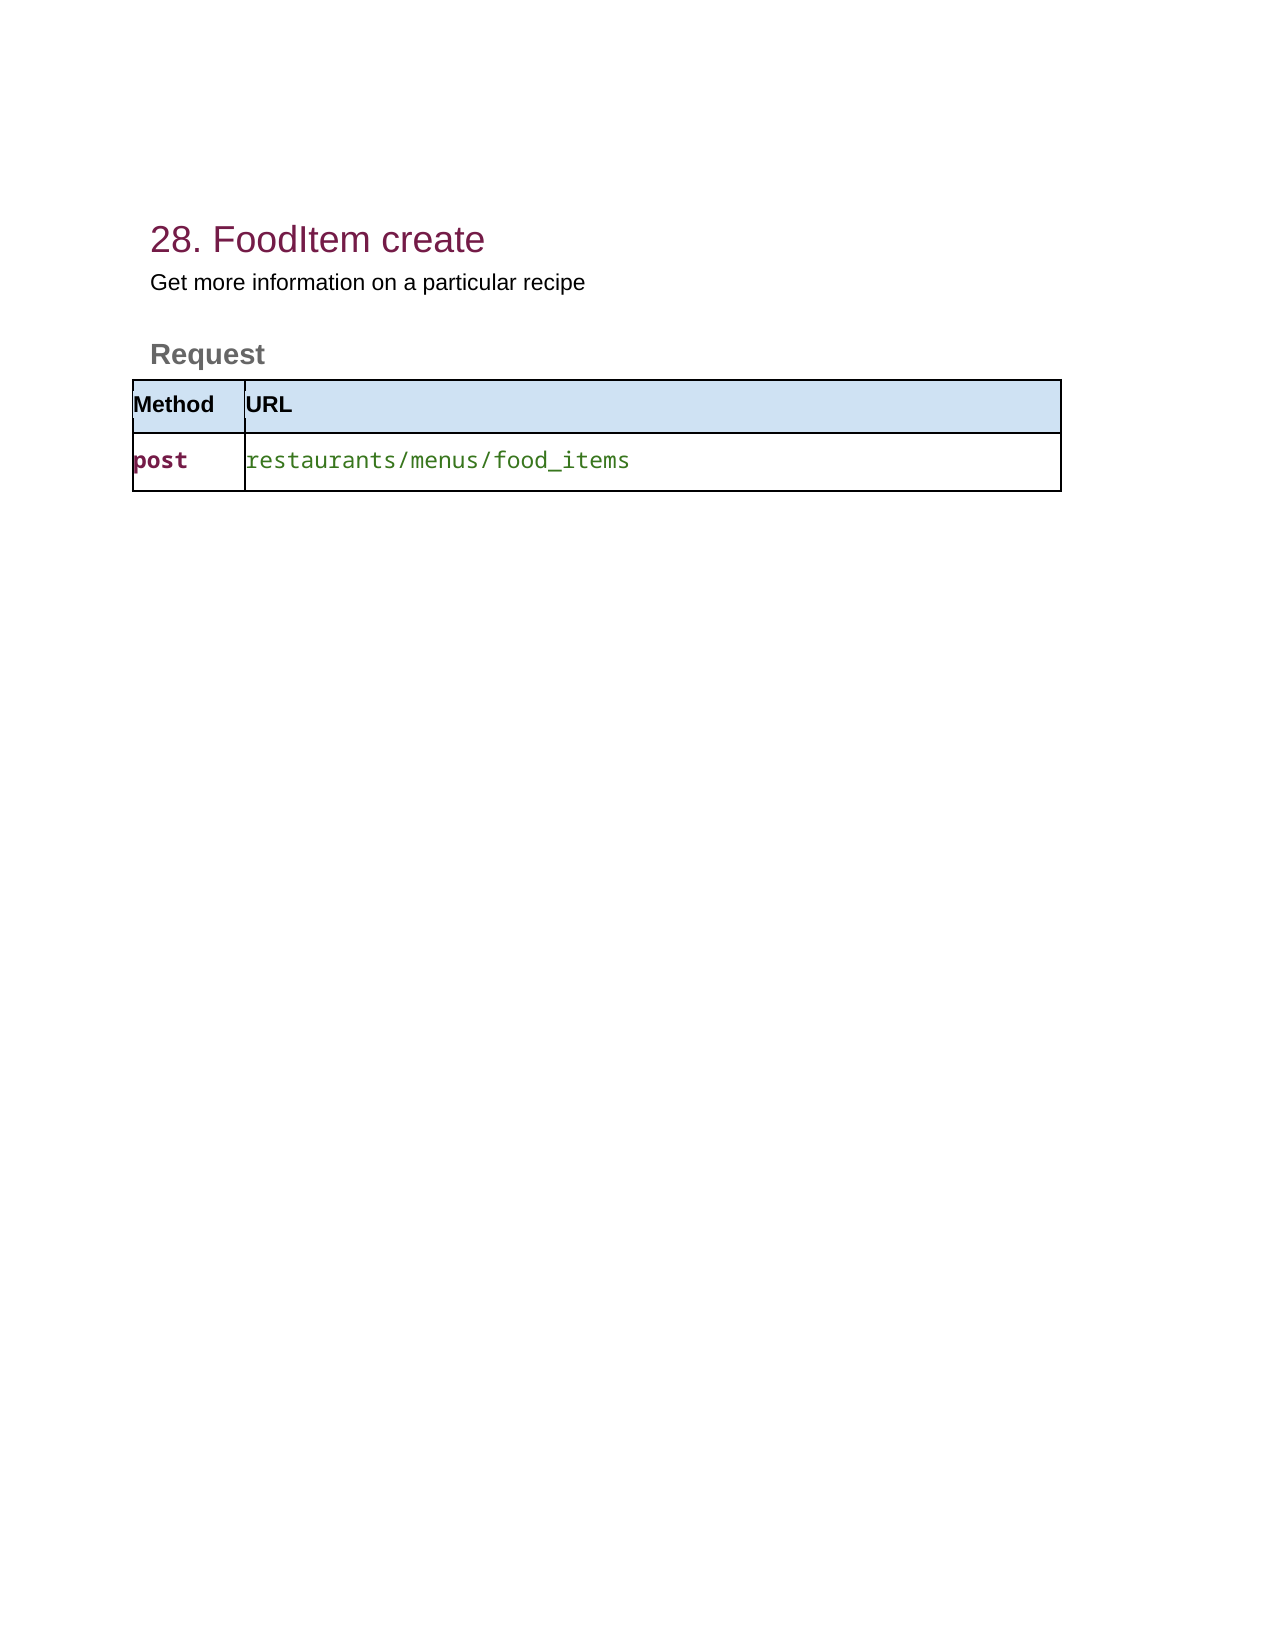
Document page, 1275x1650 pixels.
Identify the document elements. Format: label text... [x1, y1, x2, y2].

table_header Method [134, 381, 244, 432]
table_cell restaurants/menus/food_items [246, 434, 1060, 490]
table_cell post [134, 434, 244, 490]
subtitle Request [150, 337, 1125, 370]
text Get more information on a particular recipe [150, 269, 1125, 296]
text 28. FoodItem create [150, 218, 1125, 261]
table_header URL [246, 381, 1060, 432]
